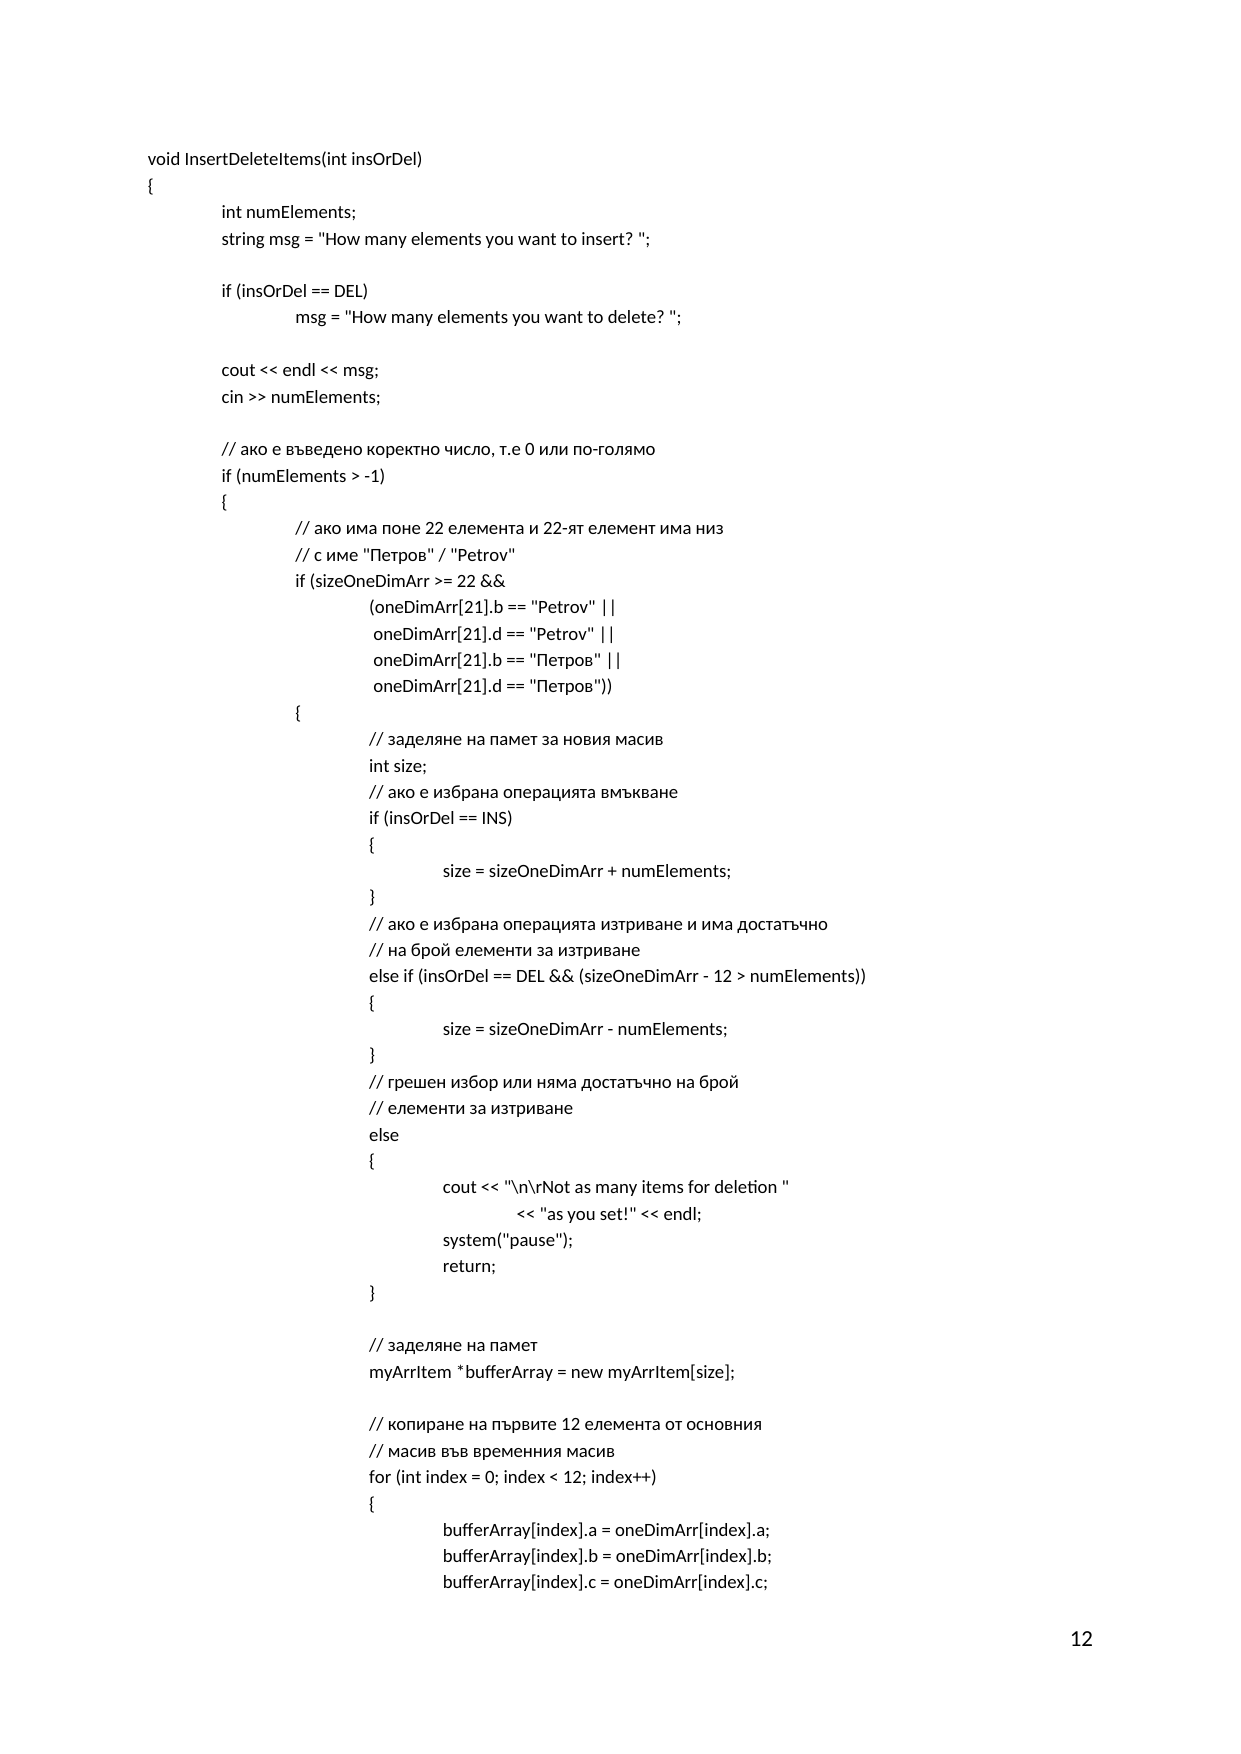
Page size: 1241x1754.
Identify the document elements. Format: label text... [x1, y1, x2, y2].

text } [148, 1281, 1093, 1304]
text bufferArray[index].c = oneDimArr[index].c; [148, 1571, 1093, 1594]
text int numElements; [148, 200, 1093, 223]
text string msg = "How many elements you want to insert? "; [148, 227, 1093, 249]
text int size; [148, 754, 1093, 777]
text // елементи за изтриване [148, 1096, 1093, 1119]
text msg = "How many elements you want to delete? "; [148, 306, 1093, 329]
text } [148, 886, 1093, 908]
text for (int index = 0; index < 12; index++) [148, 1465, 1093, 1488]
text cout << endl << msg; [148, 358, 1093, 381]
text cin >> numElements; [148, 385, 1093, 408]
text if (insOrDel == INS) [148, 806, 1093, 829]
text void InsertDeleteItems(int insOrDel) [148, 148, 1093, 171]
text return; [148, 1254, 1093, 1277]
text { [148, 1492, 1093, 1514]
text // масив във временния масив [148, 1439, 1093, 1462]
text << "as you set!" << endl; [148, 1202, 1093, 1225]
text // заделяне на памет за новия масив [148, 727, 1093, 750]
text // ако има поне 22 елемента и 22-ят елемент има низ [148, 517, 1093, 539]
text { [148, 833, 1093, 856]
text { [148, 174, 1093, 197]
text // ако е избрана операцията вмъкване [148, 780, 1093, 803]
text // грешен избор или няма достатъчно на брой [148, 1070, 1093, 1093]
text (oneDimArr[21].b == "Petrov" || [148, 596, 1093, 618]
text { [148, 701, 1093, 724]
text } [148, 1044, 1093, 1067]
text system("pause"); [148, 1228, 1093, 1251]
text if (numElements > -1) [148, 464, 1093, 487]
text size = sizeOneDimArr - numElements; [148, 1017, 1093, 1040]
text myArrItem *bufferArray = new myArrItem[size]; [148, 1360, 1093, 1383]
text else [148, 1123, 1093, 1146]
text { [148, 991, 1093, 1014]
text // ако е избрана операцията изтриване и има достатъчно [148, 912, 1093, 935]
text { [148, 490, 1093, 513]
text // заделяне на памет [148, 1333, 1093, 1356]
text // копиране на първите 12 елемента от основния [148, 1413, 1093, 1436]
text cout << "\n\rNot as many items for deletion " [148, 1175, 1093, 1198]
text oneDimArr[21].d == "Petrov" || [148, 622, 1093, 645]
text else if (insOrDel == DEL && (sizeOneDimArr - 12 > numElements)) [148, 964, 1093, 987]
text // с име "Петров" / "Petrov" [148, 543, 1093, 566]
text size = sizeOneDimArr + numElements; [148, 859, 1093, 882]
text if (sizeOneDimArr >= 22 && [148, 569, 1093, 592]
text if (insOrDel == DEL) [148, 279, 1093, 302]
text // на брой елементи за изтриване [148, 938, 1093, 961]
text // ако е въведено коректно число, т.е 0 или по-голямо [148, 437, 1093, 460]
text bufferArray[index].b = oneDimArr[index].b; [148, 1544, 1093, 1567]
text oneDimArr[21].b == "Петров" || [148, 648, 1093, 671]
text bufferArray[index].a = oneDimArr[index].a; [148, 1518, 1093, 1541]
text oneDimArr[21].d == "Петров")) [148, 675, 1093, 698]
text { [148, 1149, 1093, 1172]
